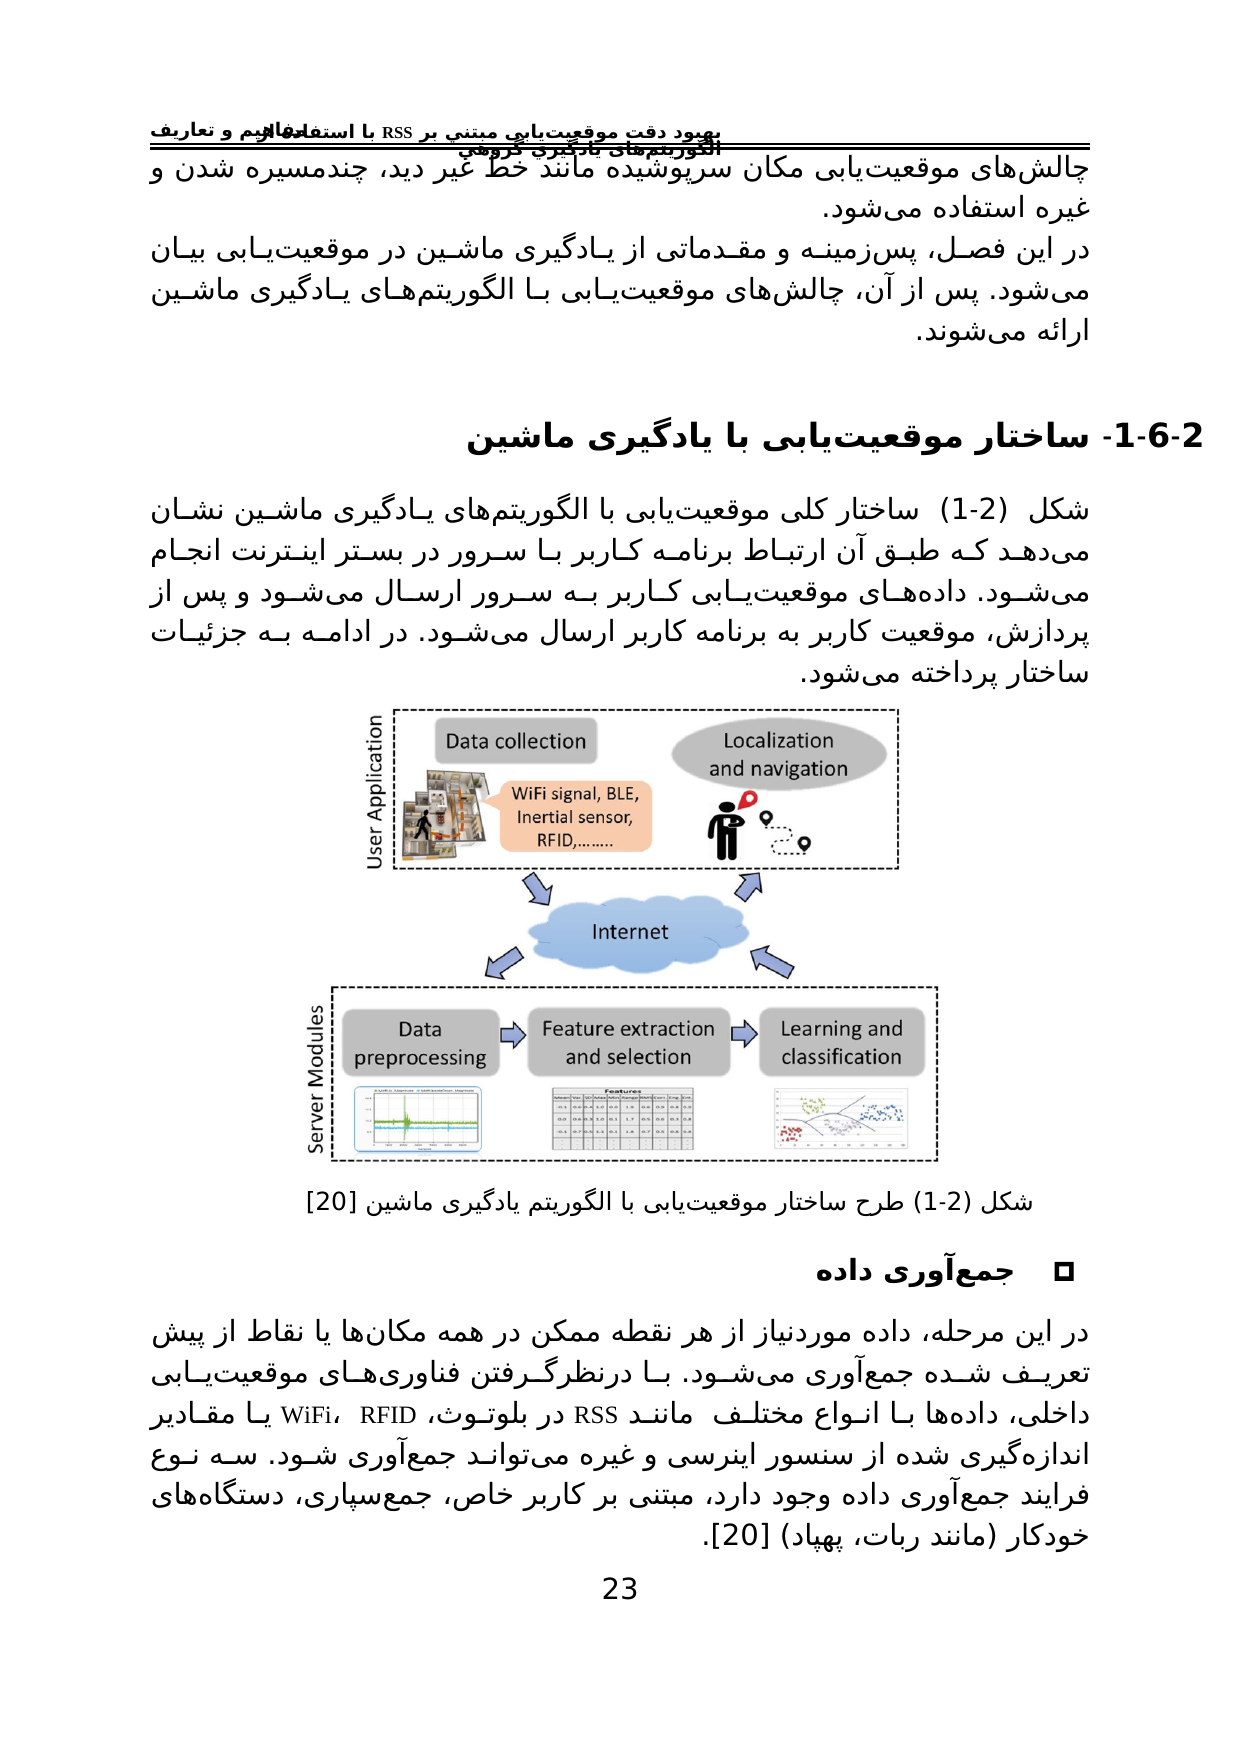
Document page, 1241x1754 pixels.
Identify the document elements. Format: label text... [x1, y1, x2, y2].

text طرح ساختار موقعیت‌یابی با الگوریتم یادگیری ماشین [20] [576, 1191, 887, 1216]
text جمع‌آوری داده [150, 1253, 1053, 1287]
picture [278, 696, 961, 1171]
text ساختار موقعیت‌یابی با یادگیری ماشین [150, 416, 1090, 455]
text طرح ساختار موقعیت‌یابی با الگوریتم یادگیری ماشین [20] [874, 1191, 1061, 1216]
text طرح ساختار موقعیت‌یابی با الگوریتم یادگیری ماشین [20] [464, 1191, 595, 1216]
text ‏شکل (2˗5) ساختار کلی موقعیت‌یابی با الگوریتم‌های یادگیری ماشین نشان می‌دهد که طبق آن ارتباط برنامه کاربر با سرور در بستر اینترنت انجام می‌شود. داده‌های موقعیت‌یابی کاربر به سرور ارسال می‌شود و پس از پردازش، موقعیت کاربر به برنامه کاربر ارسال می‌شود. در ادامه به جزئیات ساختار پرداخته می‌شود. [150, 492, 1090, 689]
text طرح ساختار موقعیت‌یابی با الگوریتم یادگیری ماشین [20] [150, 1191, 493, 1216]
